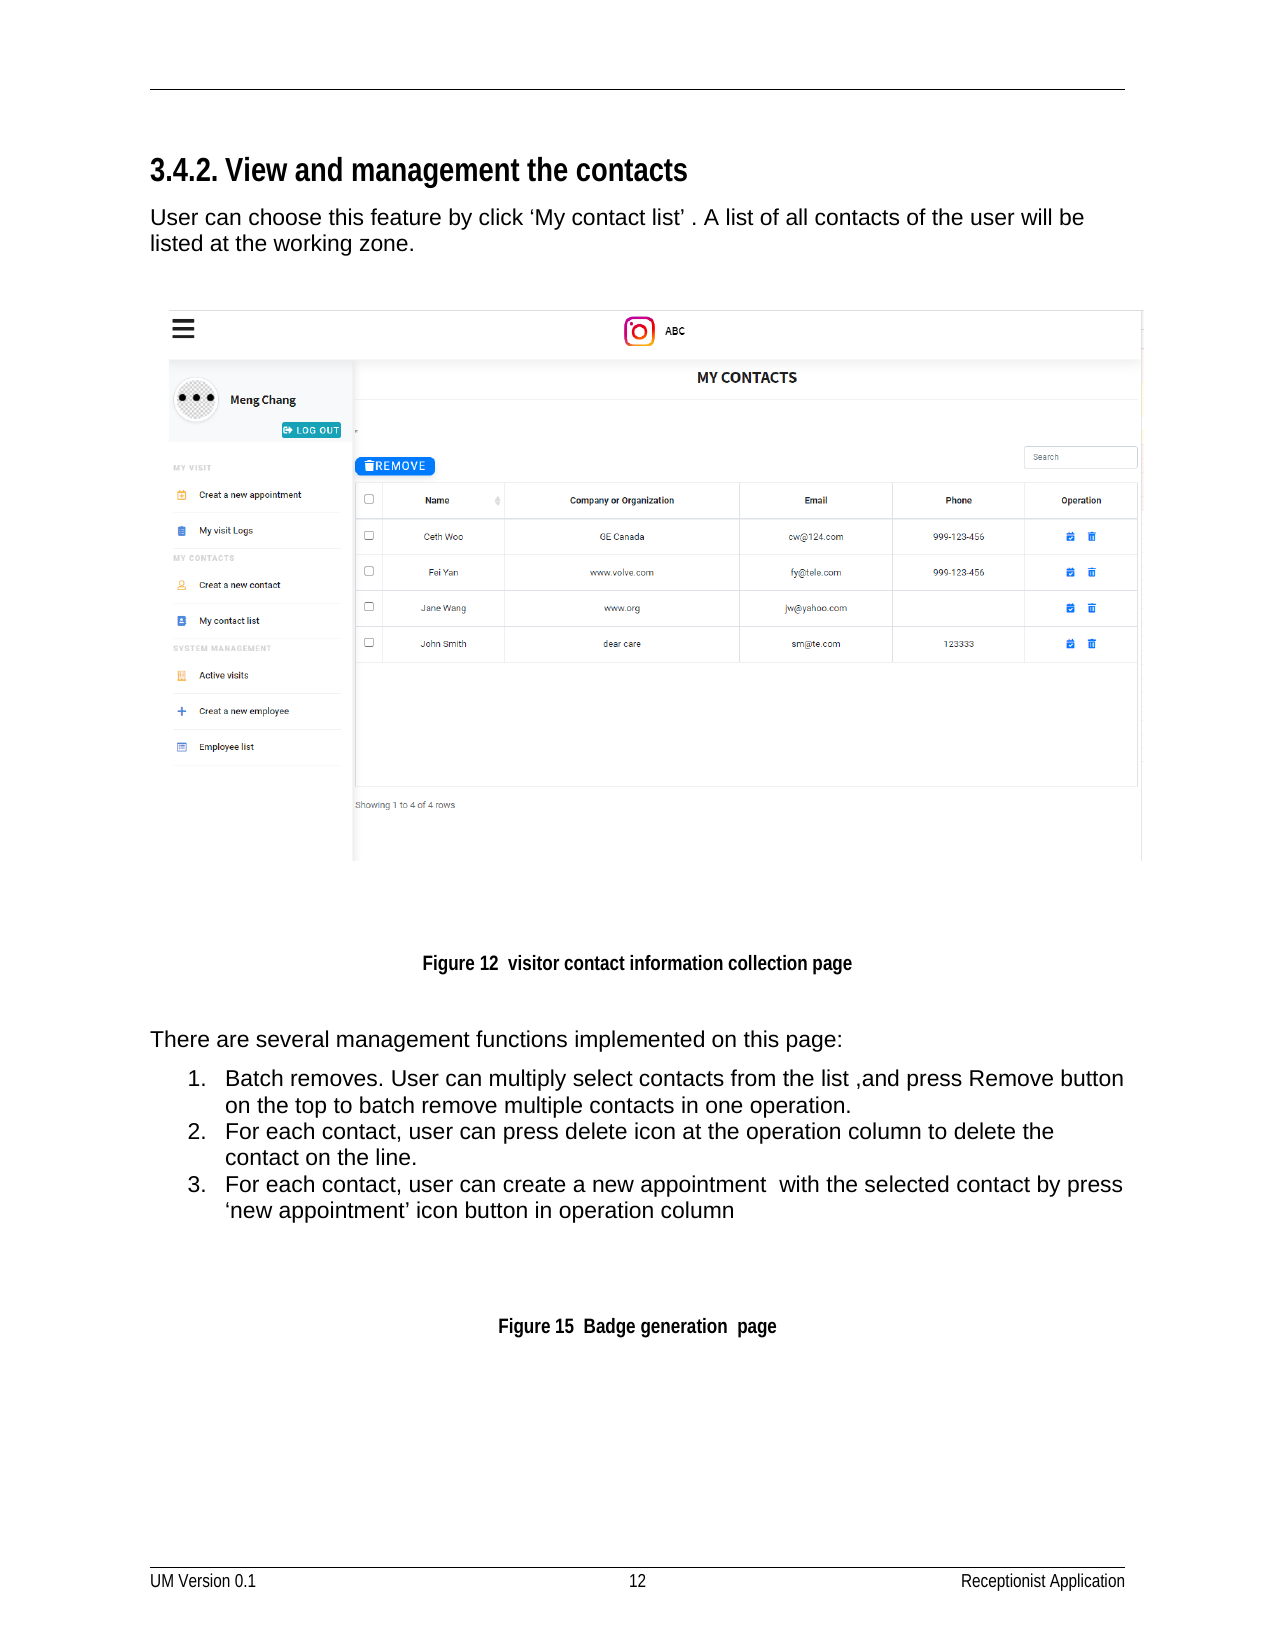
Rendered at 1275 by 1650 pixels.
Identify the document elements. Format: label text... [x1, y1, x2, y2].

list For each contact, user can create a new appointment with the selected contact by press ‘new appointment’ icon button in operation column [187, 1171, 1125, 1223]
list Batch removes. User can multiply select contacts from the list ,and press Remove button on the top to batch remove multiple contacts in one operation. [187, 1065, 1125, 1118]
text Figure 12 visitor contact information collection page [150, 951, 1125, 975]
text There are several management functions implemented on this page: [150, 1026, 1125, 1053]
list For each contact, user can press delete icon at the operation column to delete the contact on the line. [187, 1118, 1125, 1171]
text User can choose this feature by click ‘My contact list’ . A list of all contacts of the user will be listed at the working zone. [150, 204, 1125, 256]
text Figure 15 Badge generation page [150, 1314, 1125, 1338]
subtitle 3.4.2. View and management the contacts [150, 150, 1125, 188]
